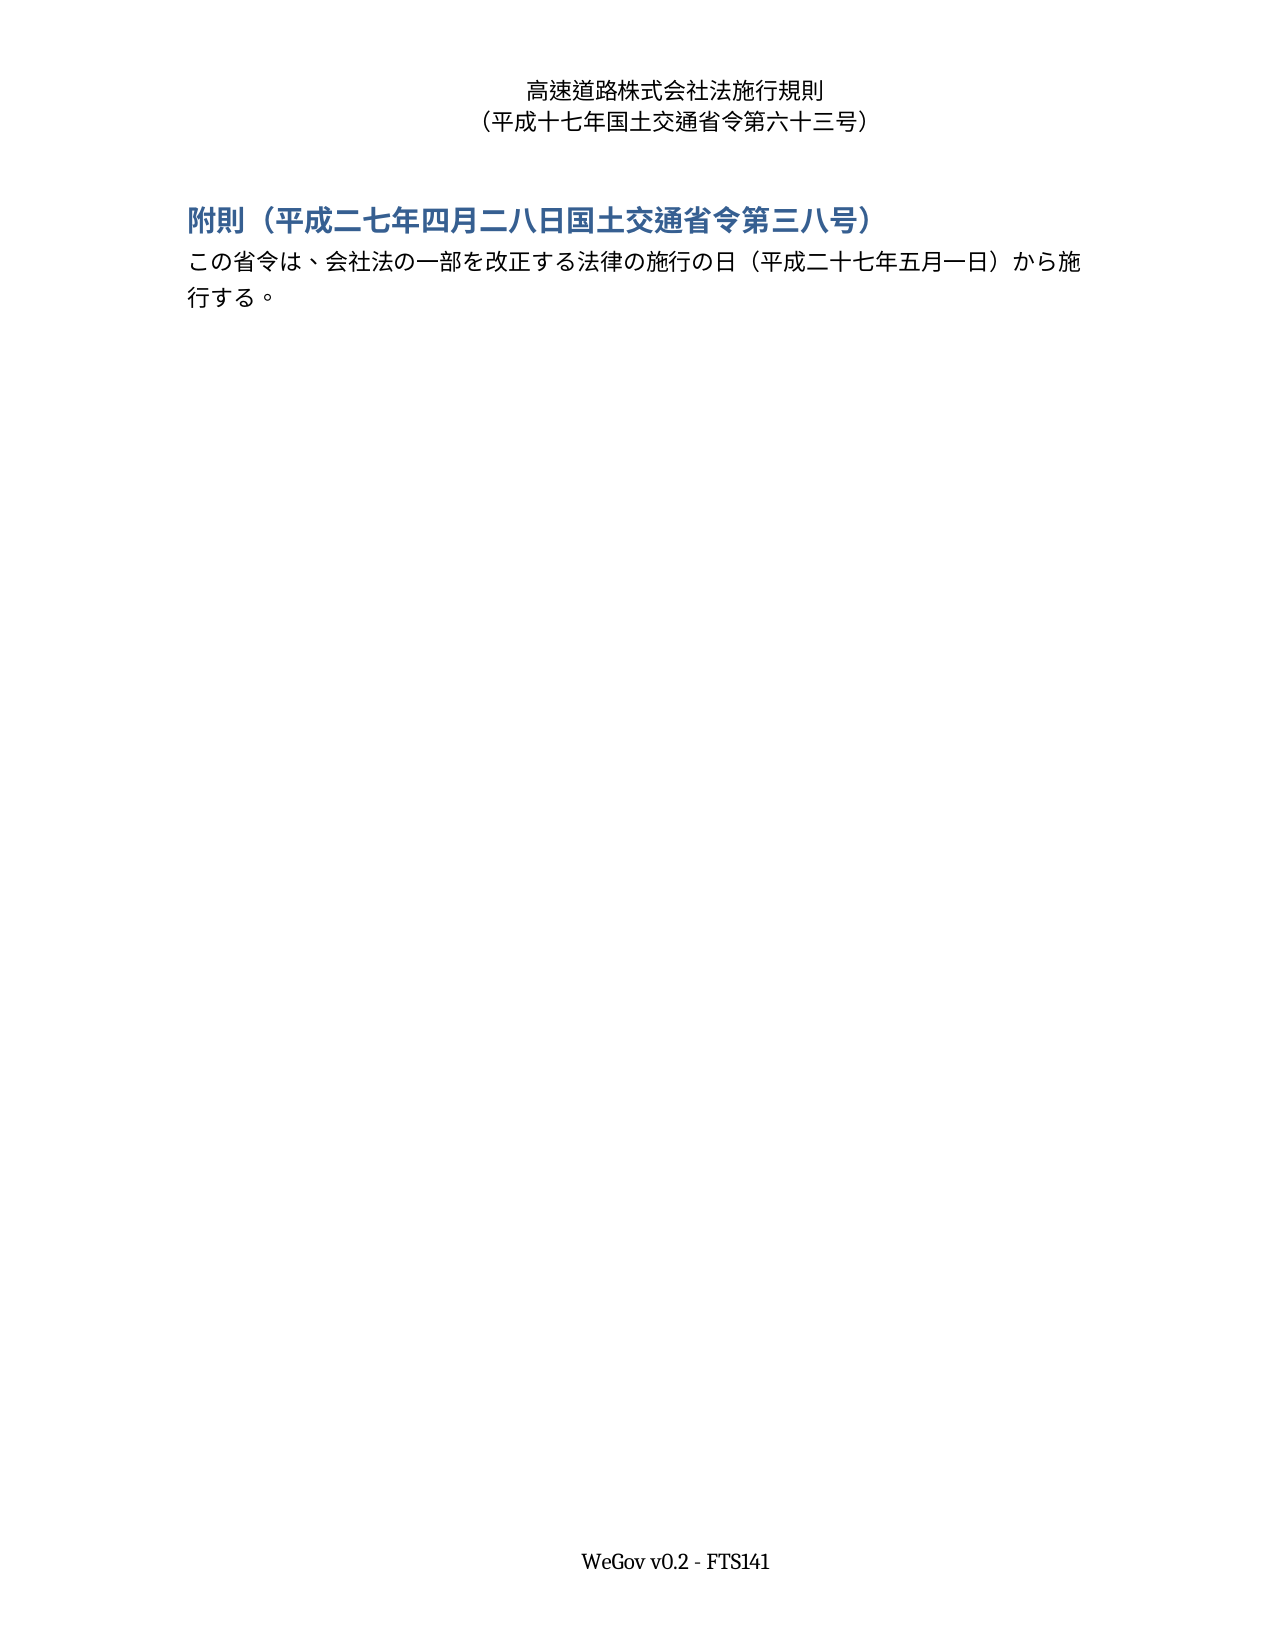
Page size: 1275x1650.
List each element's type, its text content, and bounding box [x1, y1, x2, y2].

subtitle 附則（平成二七年四月二八日国土交通省令第三八号） [187, 200, 1087, 240]
text この省令は、会社法の一部を改正する法律の施行の日（平成二十七年五月一日）から施行する。 [187, 246, 1087, 313]
